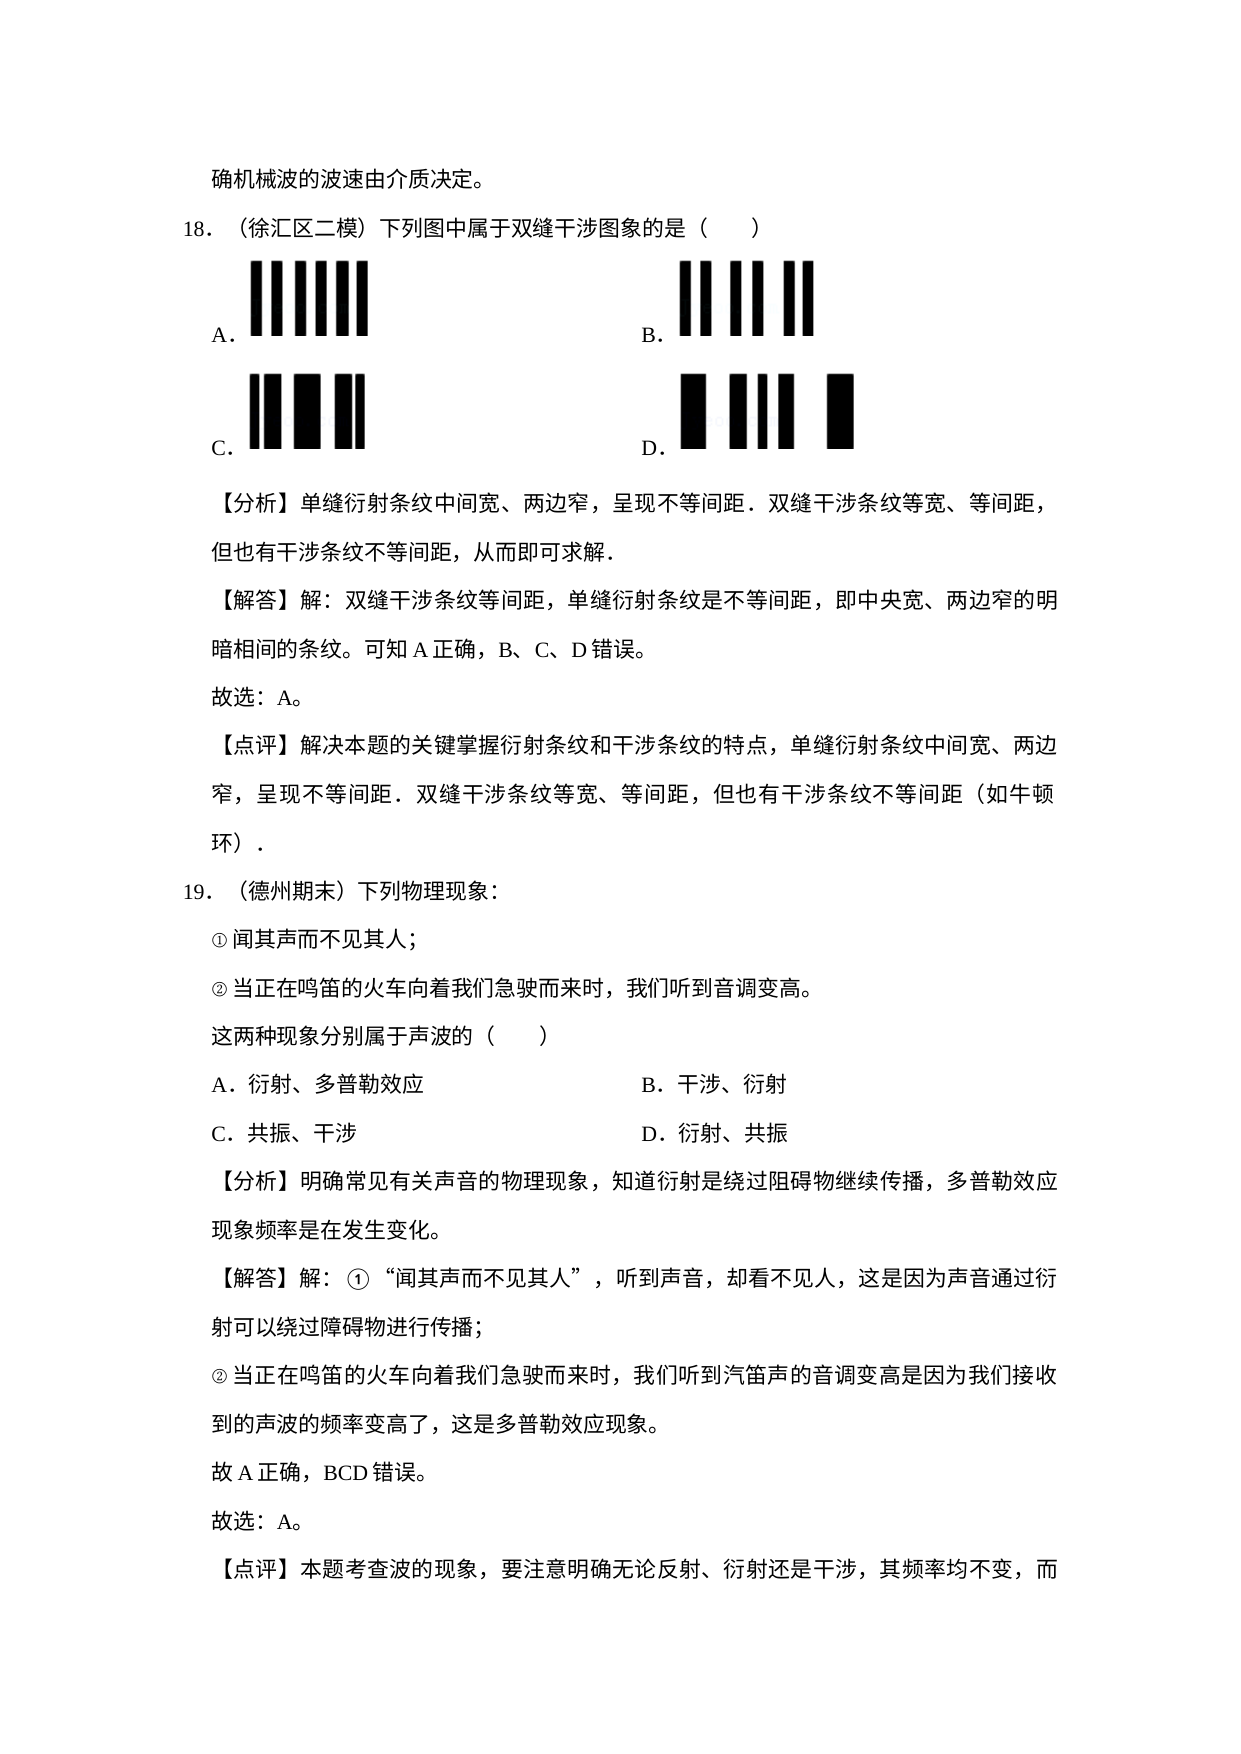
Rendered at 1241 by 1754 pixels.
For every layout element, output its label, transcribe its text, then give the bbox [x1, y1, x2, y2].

text 【解答】解：双缝干涉条纹等间距，单缝衍射条纹是不等间距，即中央宽、两边窄的明暗相间的条纹。可知A正确，B、C、D错误。 [211, 582, 1058, 664]
text 18．（徐汇区二模）下列图中属于双缝干涉图象的是（ ） [183, 210, 1058, 243]
text 19．（德州期末）下列物理现象： [183, 874, 1058, 906]
picture [248, 258, 368, 336]
picture [678, 372, 854, 449]
text 故A正确，BCD错误。 [211, 1455, 1058, 1487]
picture [247, 372, 365, 449]
text 故选：A。 [211, 1503, 1058, 1536]
text ①闻其声而不见其人； [211, 922, 1058, 954]
text 这两种现象分别属于声波的（ ） [211, 1019, 1058, 1051]
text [211, 1552, 1058, 1584]
text ②当正在鸣笛的火车向着我们急驶而来时，我们听到汽笛声的音调变高是因为我们接收到的声波的频率变高了，这是多普勒效应现象。 [211, 1358, 1058, 1439]
picture [677, 258, 814, 336]
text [211, 162, 1058, 194]
text A． B． [183, 259, 1058, 356]
text 【点评】解决本题的关键掌握衍射条纹和干涉条纹的特点，单缝衍射条纹中间宽、两边窄，呈现不等间距．双缝干涉条纹等宽、等间距，但也有干涉条纹不等间距（如牛顿环）． [211, 728, 1058, 858]
text 【分析】单缝衍射条纹中间宽、两边窄，呈现不等间距．双缝干涉条纹等宽、等间距，但也有干涉条纹不等间距，从而即可求解． [211, 485, 1058, 567]
text 故选：A。 [211, 679, 1058, 712]
text ②当正在鸣笛的火车向着我们急驶而来时，我们听到音调变高。 [211, 970, 1058, 1003]
text A．衍射、多普勒效应 B．干涉、衍射 [183, 1067, 1058, 1099]
text 【分析】明确常见有关声音的物理现象，知道衍射是绕过阻碍物继续传播，多普勒效应现象频率是在发生变化。 [211, 1164, 1058, 1245]
text C．共振、干涉 D．衍射、共振 [183, 1115, 1058, 1148]
text 【解答】解：①“闻其声而不见其人”，听到声音，却看不见人，这是因为声音通过衍射可以绕过障碍物进行传播； [211, 1261, 1058, 1342]
